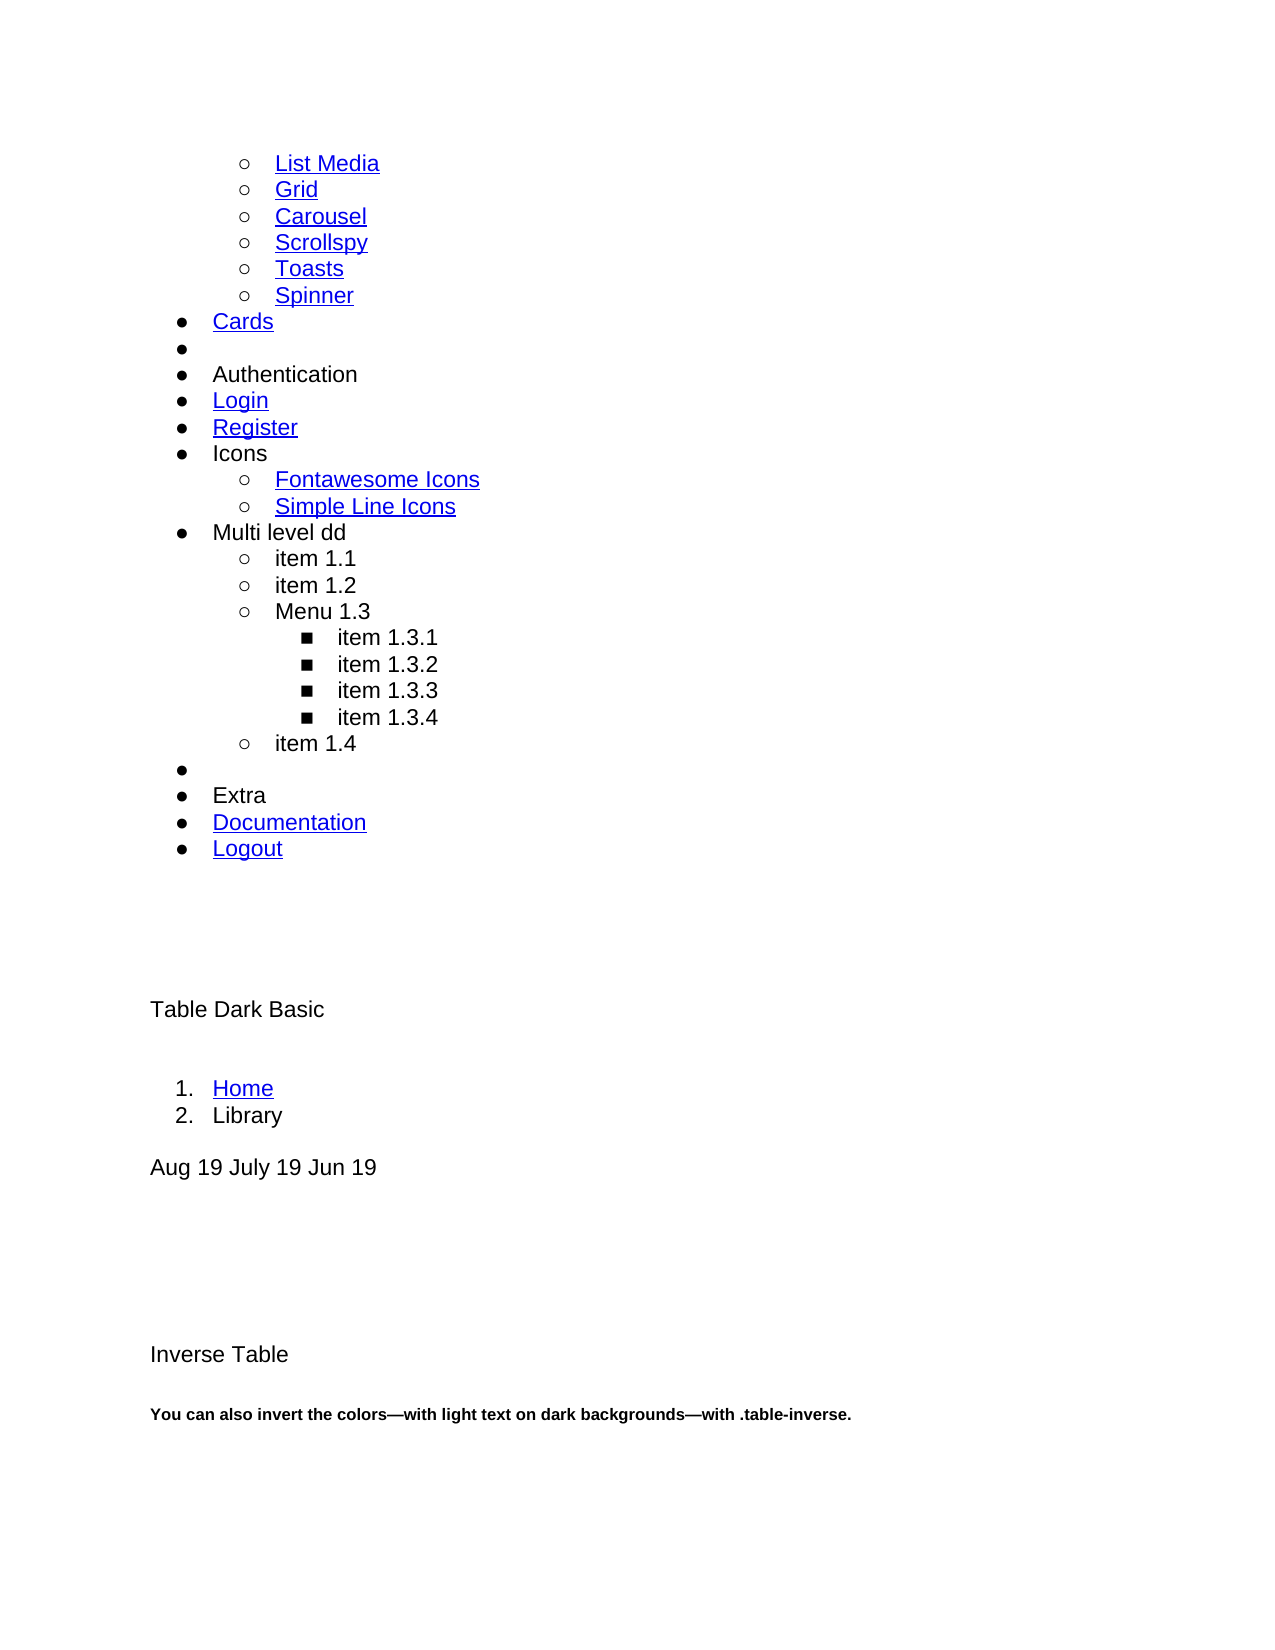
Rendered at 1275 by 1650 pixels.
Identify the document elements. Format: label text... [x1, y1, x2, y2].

list item 1.1 [237, 545, 1125, 572]
list Multi level dd [175, 519, 1125, 545]
list Extra [175, 782, 1125, 809]
list Toasts [237, 255, 1125, 282]
list Register [175, 413, 1125, 440]
list Cards [175, 308, 1125, 334]
list Login [175, 387, 1125, 413]
list Menu 1.3 [237, 598, 1125, 624]
list item 1.3.1 [300, 624, 1125, 651]
list item 1.3.3 [300, 677, 1125, 703]
text Aug 19 July 19 Jun 19 [150, 1154, 1125, 1181]
list Grid [237, 176, 1125, 203]
list item 1.2 [237, 572, 1125, 598]
text Table Dark Basic [150, 996, 1125, 1022]
subtitle You can also invert the colors—with light text on dark backgrounds—with .table-inverse. [150, 1405, 1125, 1424]
list Icons [175, 440, 1125, 466]
list Carousel [237, 203, 1125, 229]
list List Media [237, 150, 1125, 176]
text Inverse Table [150, 1341, 1125, 1368]
list Documentation [175, 809, 1125, 835]
list Scrollspy [237, 229, 1125, 255]
list Authentication [175, 361, 1125, 387]
list Library [175, 1102, 1125, 1128]
list item 1.3.2 [300, 651, 1125, 677]
list Simple Line Icons [237, 493, 1125, 519]
list Spinner [237, 282, 1125, 308]
list Logout [175, 835, 1125, 862]
list item 1.4 [237, 730, 1125, 756]
list item 1.3.4 [300, 703, 1125, 730]
list Fontawesome Icons [237, 466, 1125, 493]
list Home [175, 1075, 1125, 1102]
